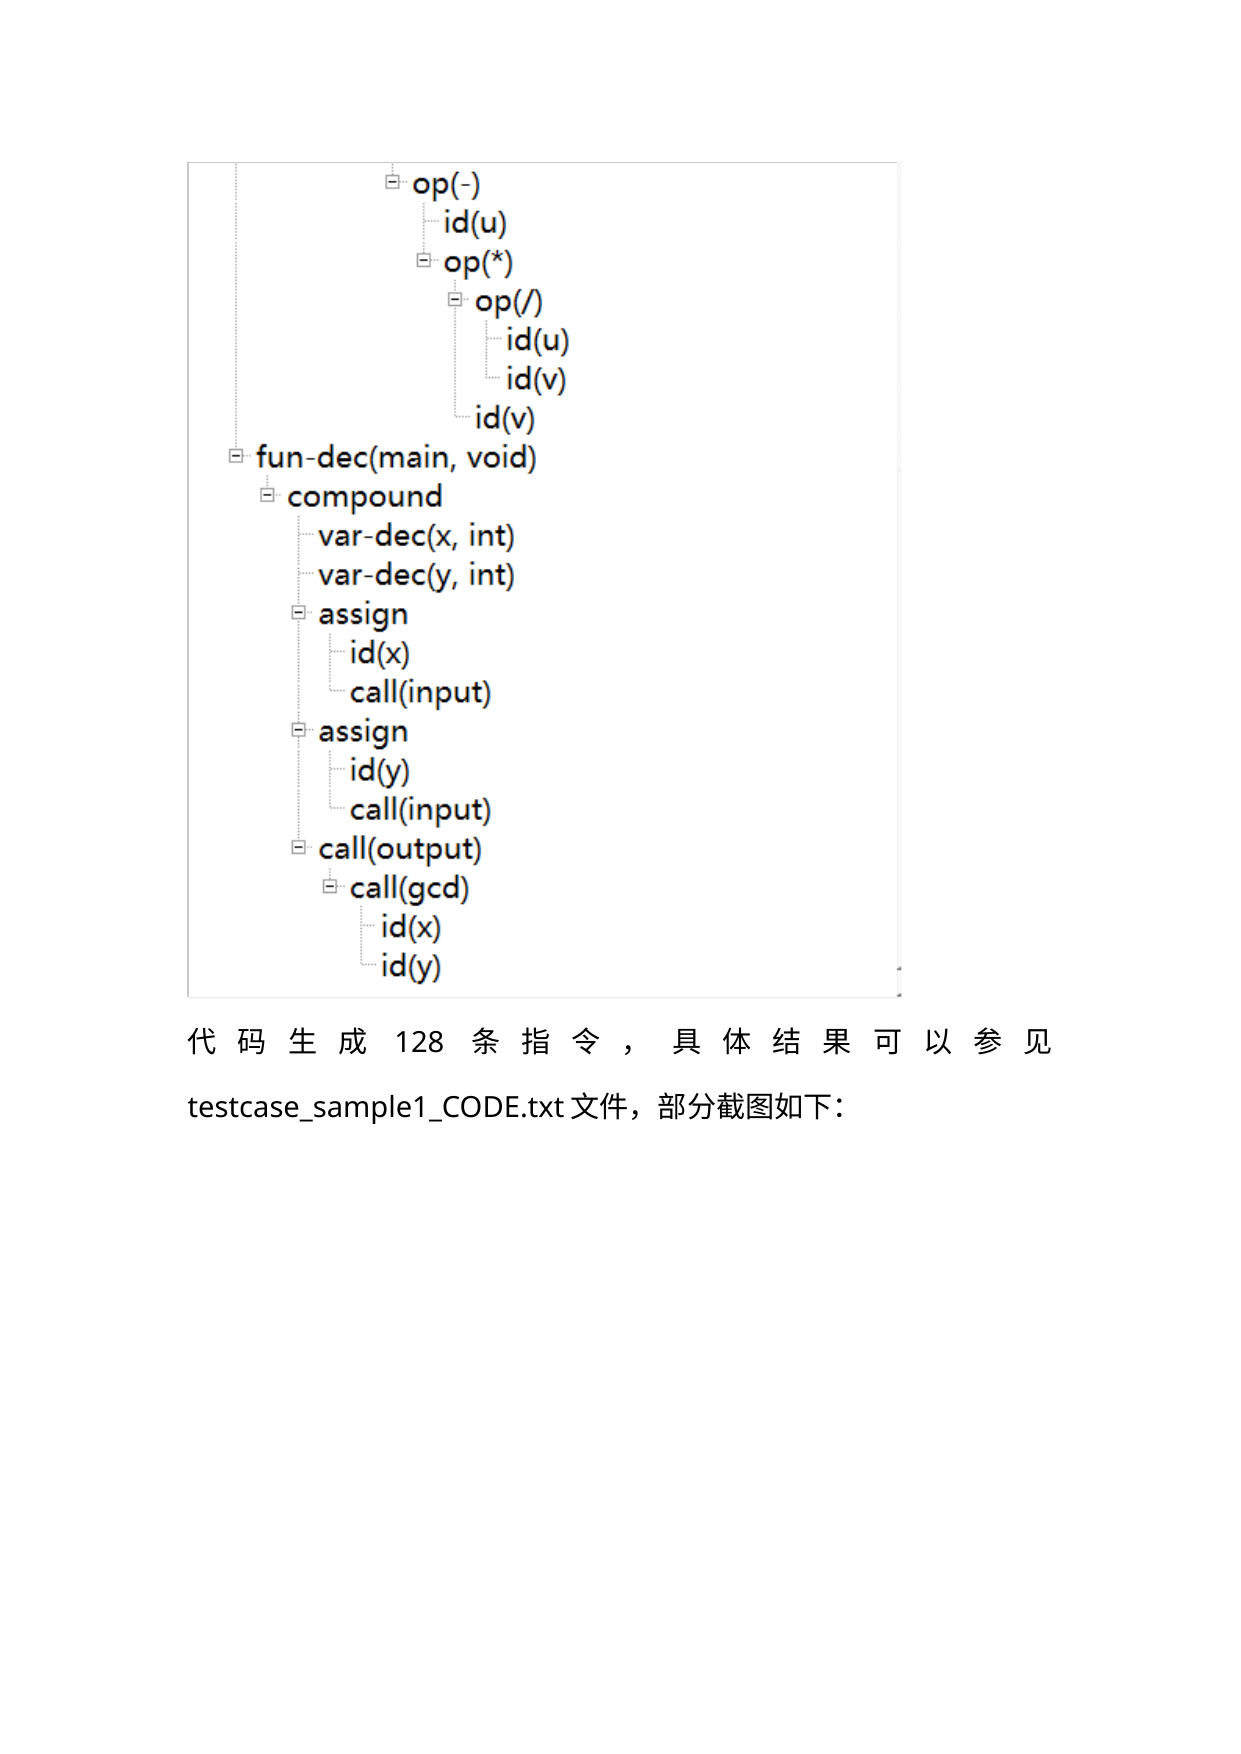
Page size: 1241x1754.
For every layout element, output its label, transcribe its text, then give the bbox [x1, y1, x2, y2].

picture [187, 162, 902, 1000]
text 代码生成128条指令，具体结果可以参见testcase_sample1_CODE.txt文件，部分截图如下： [187, 1007, 1053, 1137]
